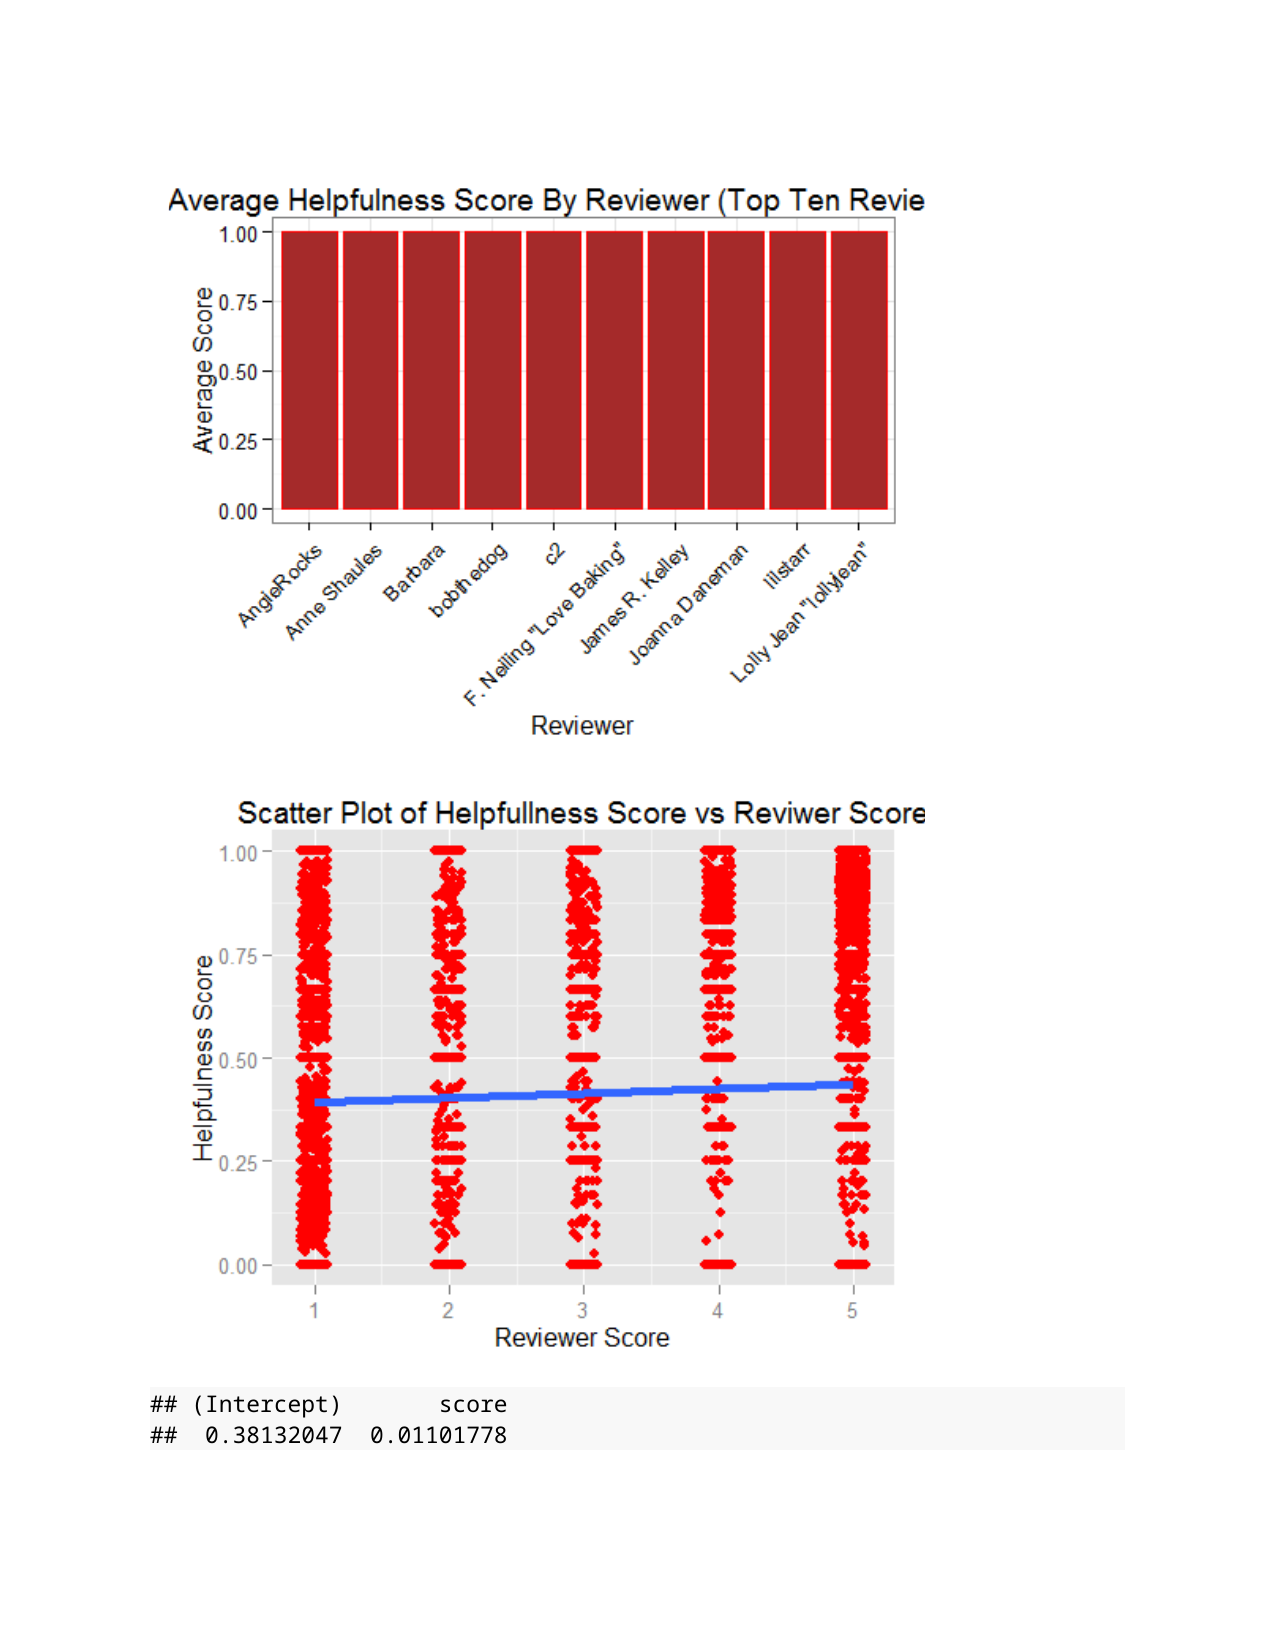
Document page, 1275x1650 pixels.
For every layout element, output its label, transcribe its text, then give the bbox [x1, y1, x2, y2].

text ## (Intercept) score ## 0.38132047 0.01101778 [150, 1387, 1125, 1450]
picture [168, 150, 925, 757]
picture [168, 762, 925, 1369]
